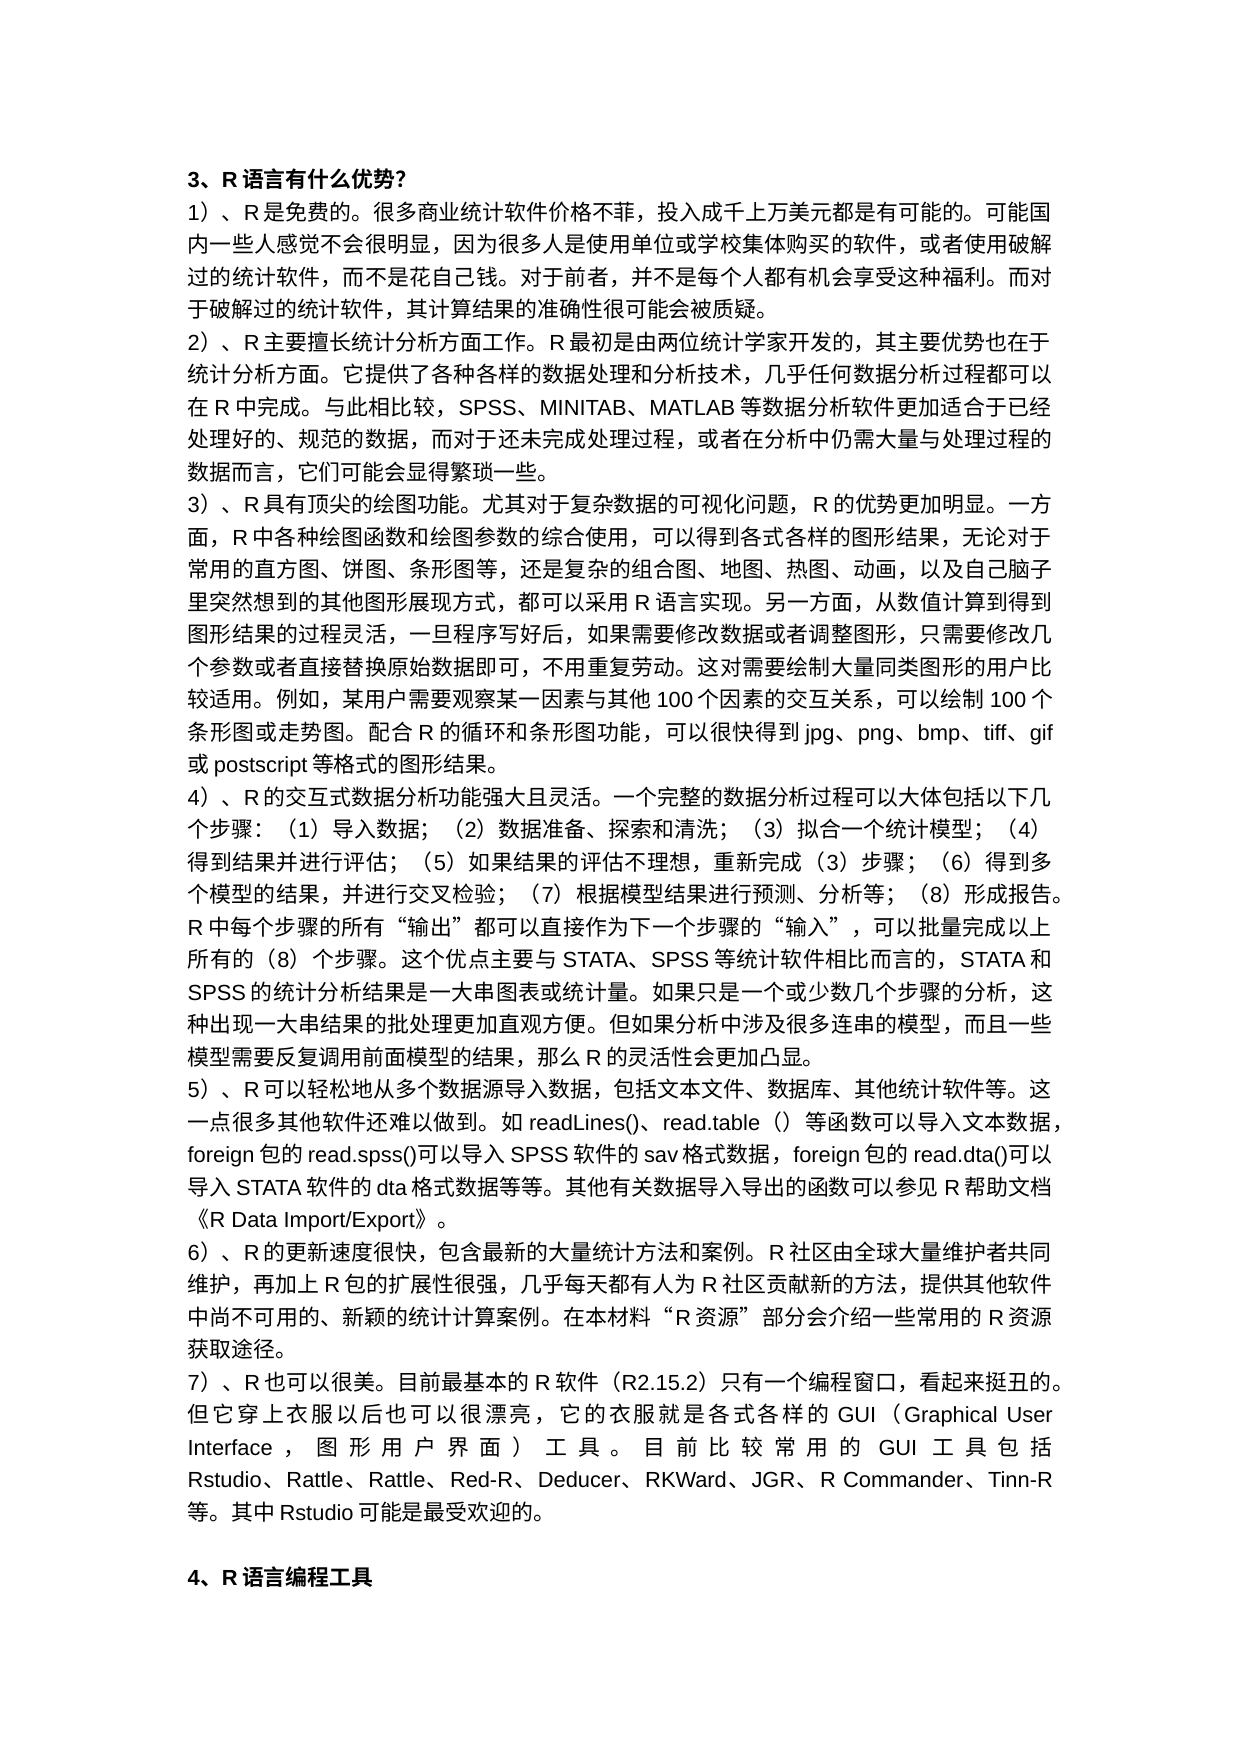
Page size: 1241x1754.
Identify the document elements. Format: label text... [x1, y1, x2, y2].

list 4）、R的交互式数据分析功能强大且灵活。一个完整的数据分析过程可以大体包括以下几个步骤：（1）导入数据；（2）数据准备、探索和清洗；（3）拟合一个统计模型；（4）得到结果并进行评估；（5）如果结果的评估不理想，重新完成（3）步骤；（6）得到多个模型的结果，并进行交叉检验；（7）根据模型结果进行预测、分析等；（8）形成报告。R中每个步骤的所有“输出”都可以直接作为下一个步骤的“输入”，可以批量完成以上所有的（8）个步骤。这个优点主要与STATA、SPSS等统计软件相比而言的，STATA和SPSS的统计分析结果是一大串图表或统计量。如果只是一个或少数几个步骤的分析，这种出现一大串结果的批处理更加直观方便。但如果分析中涉及很多连串的模型，而且一些模型需要反复调用前面模型的结果，那么R的灵活性会更加凸显。 [187, 779, 1053, 1072]
list 7）、R也可以很美。目前最基本的R软件（R2.15.2）只有一个编程窗口，看起来挺丑的。但它穿上衣服以后也可以很漂亮，它的衣服就是各式各样的GUI（Graphical User Interface，图形用户界面）工具。目前比较常用的GUI工具包括Rstudio、Rattle、Rattle、Red-R、Deducer、RKWard、JGR、R Commander、Tinn-R等。其中Rstudio可能是最受欢迎的。 [187, 1364, 1053, 1527]
list 3）、R具有顶尖的绘图功能。尤其对于复杂数据的可视化问题，R的优势更加明显。一方面，R中各种绘图函数和绘图参数的综合使用，可以得到各式各样的图形结果，无论对于常用的直方图、饼图、条形图等，还是复杂的组合图、地图、热图、动画，以及自己脑子里突然想到的其他图形展现方式，都可以采用R语言实现。另一方面，从数值计算到得到图形结果的过程灵活，一旦程序写好后，如果需要修改数据或者调整图形，只需要修改几个参数或者直接替换原始数据即可，不用重复劳动。这对需要绘制大量同类图形的用户比较适用。例如，某用户需要观察某一因素与其他100个因素的交互关系，可以绘制100个条形图或走势图。配合R的循环和条形图功能，可以很快得到jpg、png、bmp、tiff、gif或postscript等格式的图形结果。 [187, 487, 1053, 779]
list 1）、R是免费的。很多商业统计软件价格不菲，投入成千上万美元都是有可能的。可能国内一些人感觉不会很明显，因为很多人是使用单位或学校集体购买的软件，或者使用破解过的统计软件，而不是花自己钱。对于前者，并不是每个人都有机会享受这种福利。而对于破解过的统计软件，其计算结果的准确性很可能会被质疑。 [187, 194, 1053, 324]
list 5）、R可以轻松地从多个数据源导入数据，包括文本文件、数据库、其他统计软件等。这一点很多其他软件还难以做到。如readLines()、read.table（）等函数可以导入文本数据，foreign包的read.spss()可以导入SPSS软件的sav格式数据，foreign包的read.dta()可以导入STATA软件的dta格式数据等等。其他有关数据导入导出的函数可以参见R帮助文档《R Data Import/Export》。 [187, 1072, 1053, 1234]
list 2）、R主要擅长统计分析方面工作。R最初是由两位统计学家开发的，其主要优势也在于统计分析方面。它提供了各种各样的数据处理和分析技术，几乎任何数据分析过程都可以在R中完成。与此相比较，SPSS、MINITAB、MATLAB等数据分析软件更加适合于已经处理好的、规范的数据，而对于还未完成处理过程，或者在分析中仍需大量与处理过程的数据而言，它们可能会显得繁琐一些。 [187, 324, 1053, 487]
list 4、R语言编程工具 [187, 1559, 1053, 1592]
list 6）、R的更新速度很快，包含最新的大量统计方法和案例。R社区由全球大量维护者共同维护，再加上R包的扩展性很强，几乎每天都有人为R社区贡献新的方法，提供其他软件中尚不可用的、新颖的统计计算案例。在本材料“R资源”部分会介绍一些常用的R资源获取途径。 [187, 1234, 1053, 1364]
list 3、R语言有什么优势？ [187, 162, 1053, 194]
